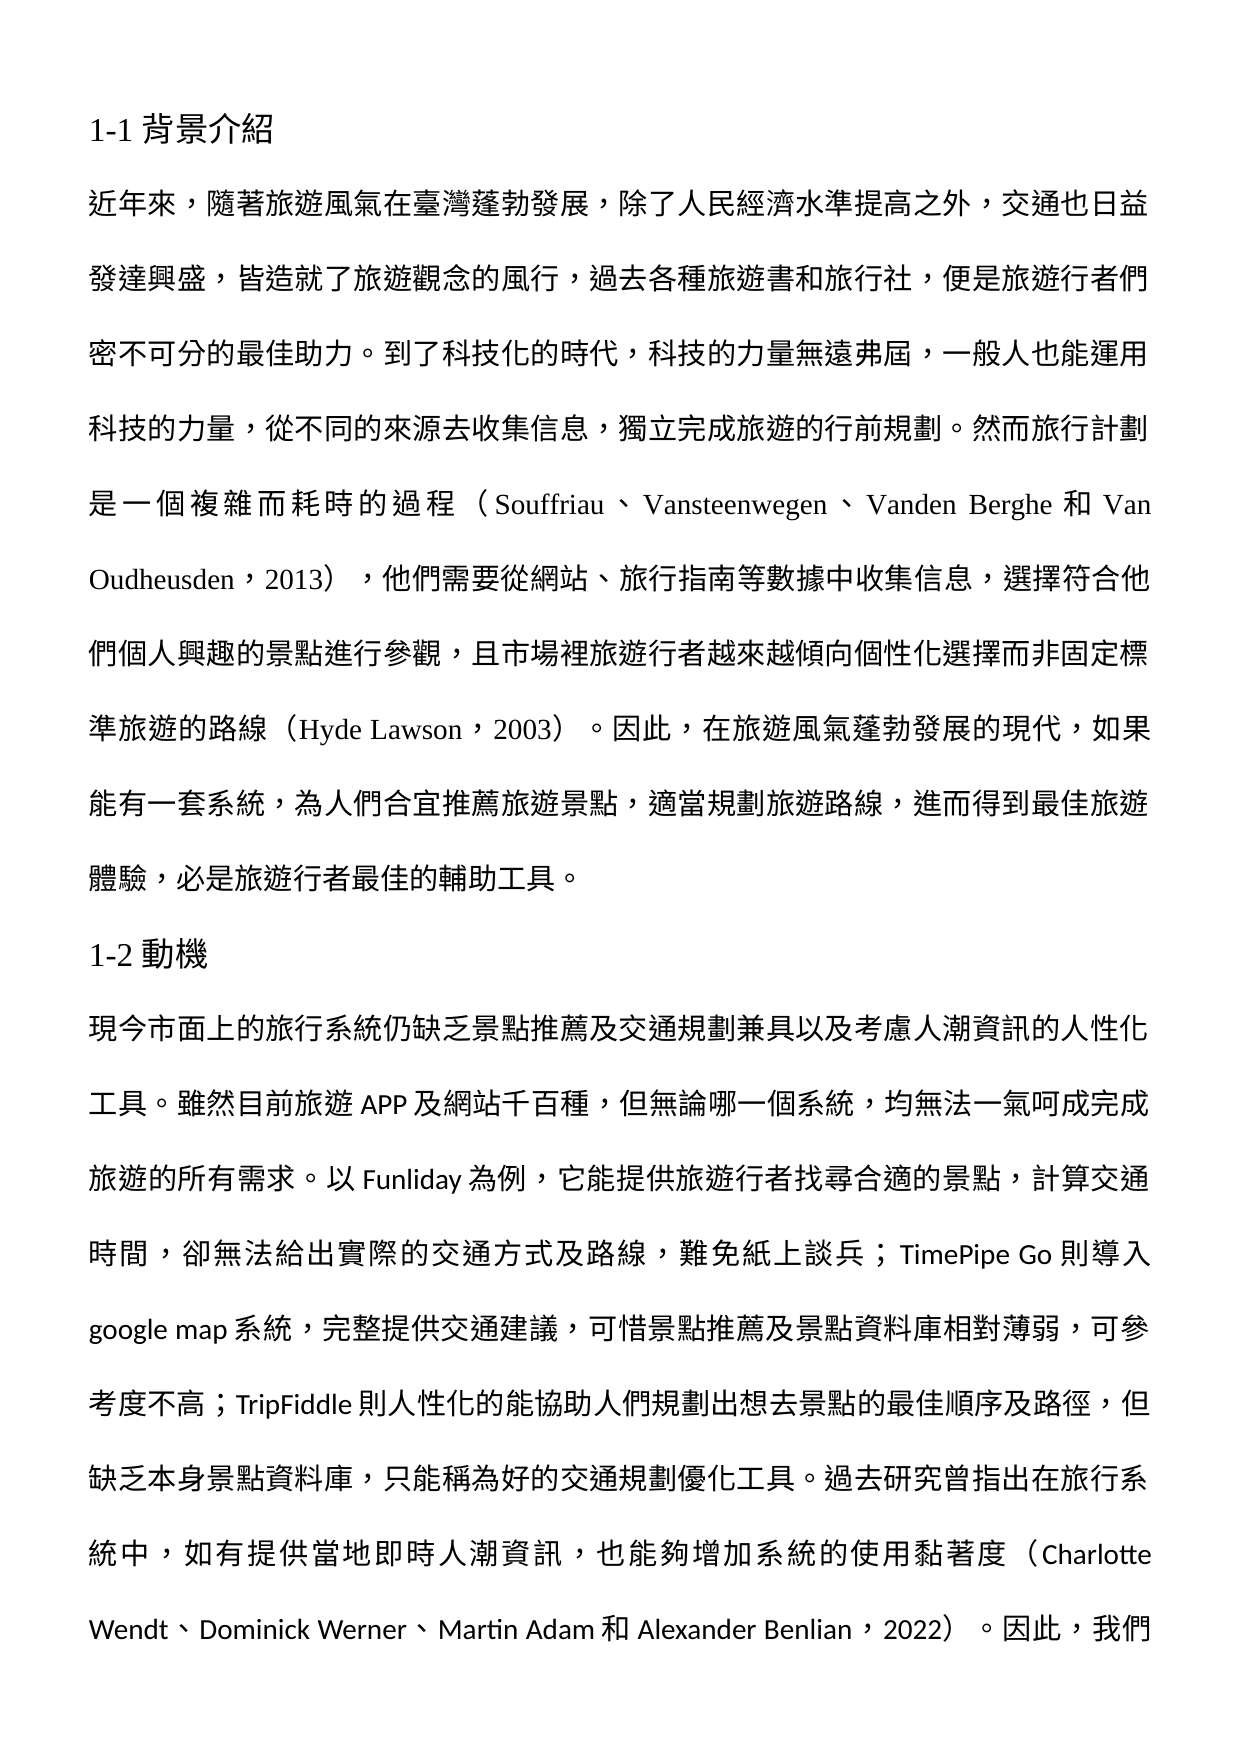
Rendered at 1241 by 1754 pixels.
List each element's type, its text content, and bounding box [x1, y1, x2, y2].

text 近年來，隨著旅遊風氣在臺灣蓬勃發展，除了人民經濟水準提高之外，交通也日益發達興盛，皆造就了旅遊觀念的風行，過去各種旅遊書和旅行社，便是旅遊行者們密不可分的最佳助力。到了科技化的時代，科技的力量無遠弗屆，一般人也能運用科技的力量，從不同的來源去收集信息，獨立完成旅遊的行前規劃。然而旅行計劃是一個複雜而耗時的過程（Souffriau、Vansteenwegen、Vanden Berghe和Van Oudheusden，2013），他們需要從網站、旅行指南等數據中收集信息，選擇符合他們個人興趣的景點進行參觀，且市場裡旅遊行者越來越傾向個性化選擇而非固定標準旅遊的路線（Hyde Lawson，2003）。因此，在旅遊風氣蓬勃發展的現代，如果能有一套系統，為人們合宜推薦旅遊景點，適當規劃旅遊路線，進而得到最佳旅遊體驗，必是旅遊行者最佳的輔助工具。 [89, 164, 1152, 914]
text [89, 989, 1152, 1664]
text 1-1 背景介紹 [89, 89, 1152, 164]
text 1-2 動機 [89, 914, 1152, 989]
